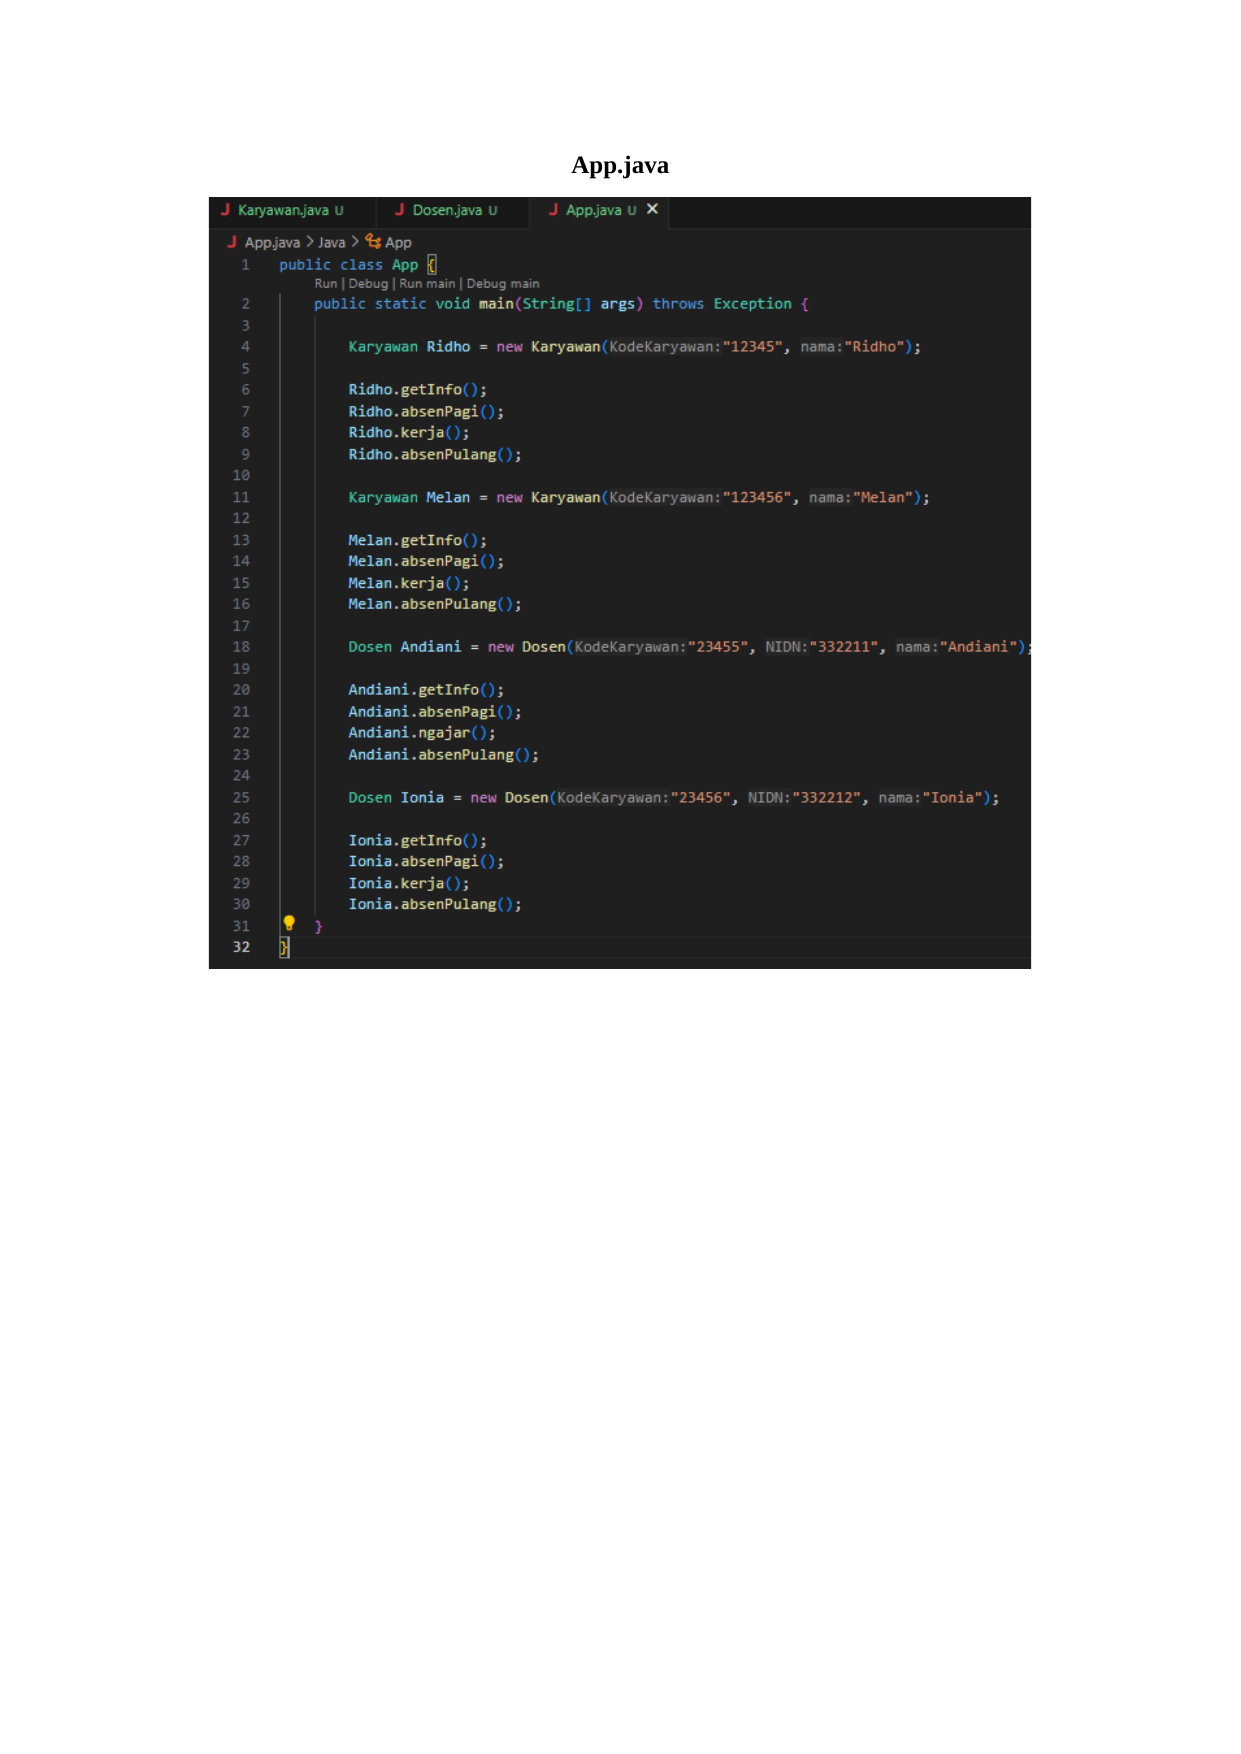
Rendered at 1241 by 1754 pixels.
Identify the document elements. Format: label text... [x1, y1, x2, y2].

picture [208, 197, 1032, 969]
text App.java [150, 150, 1090, 179]
